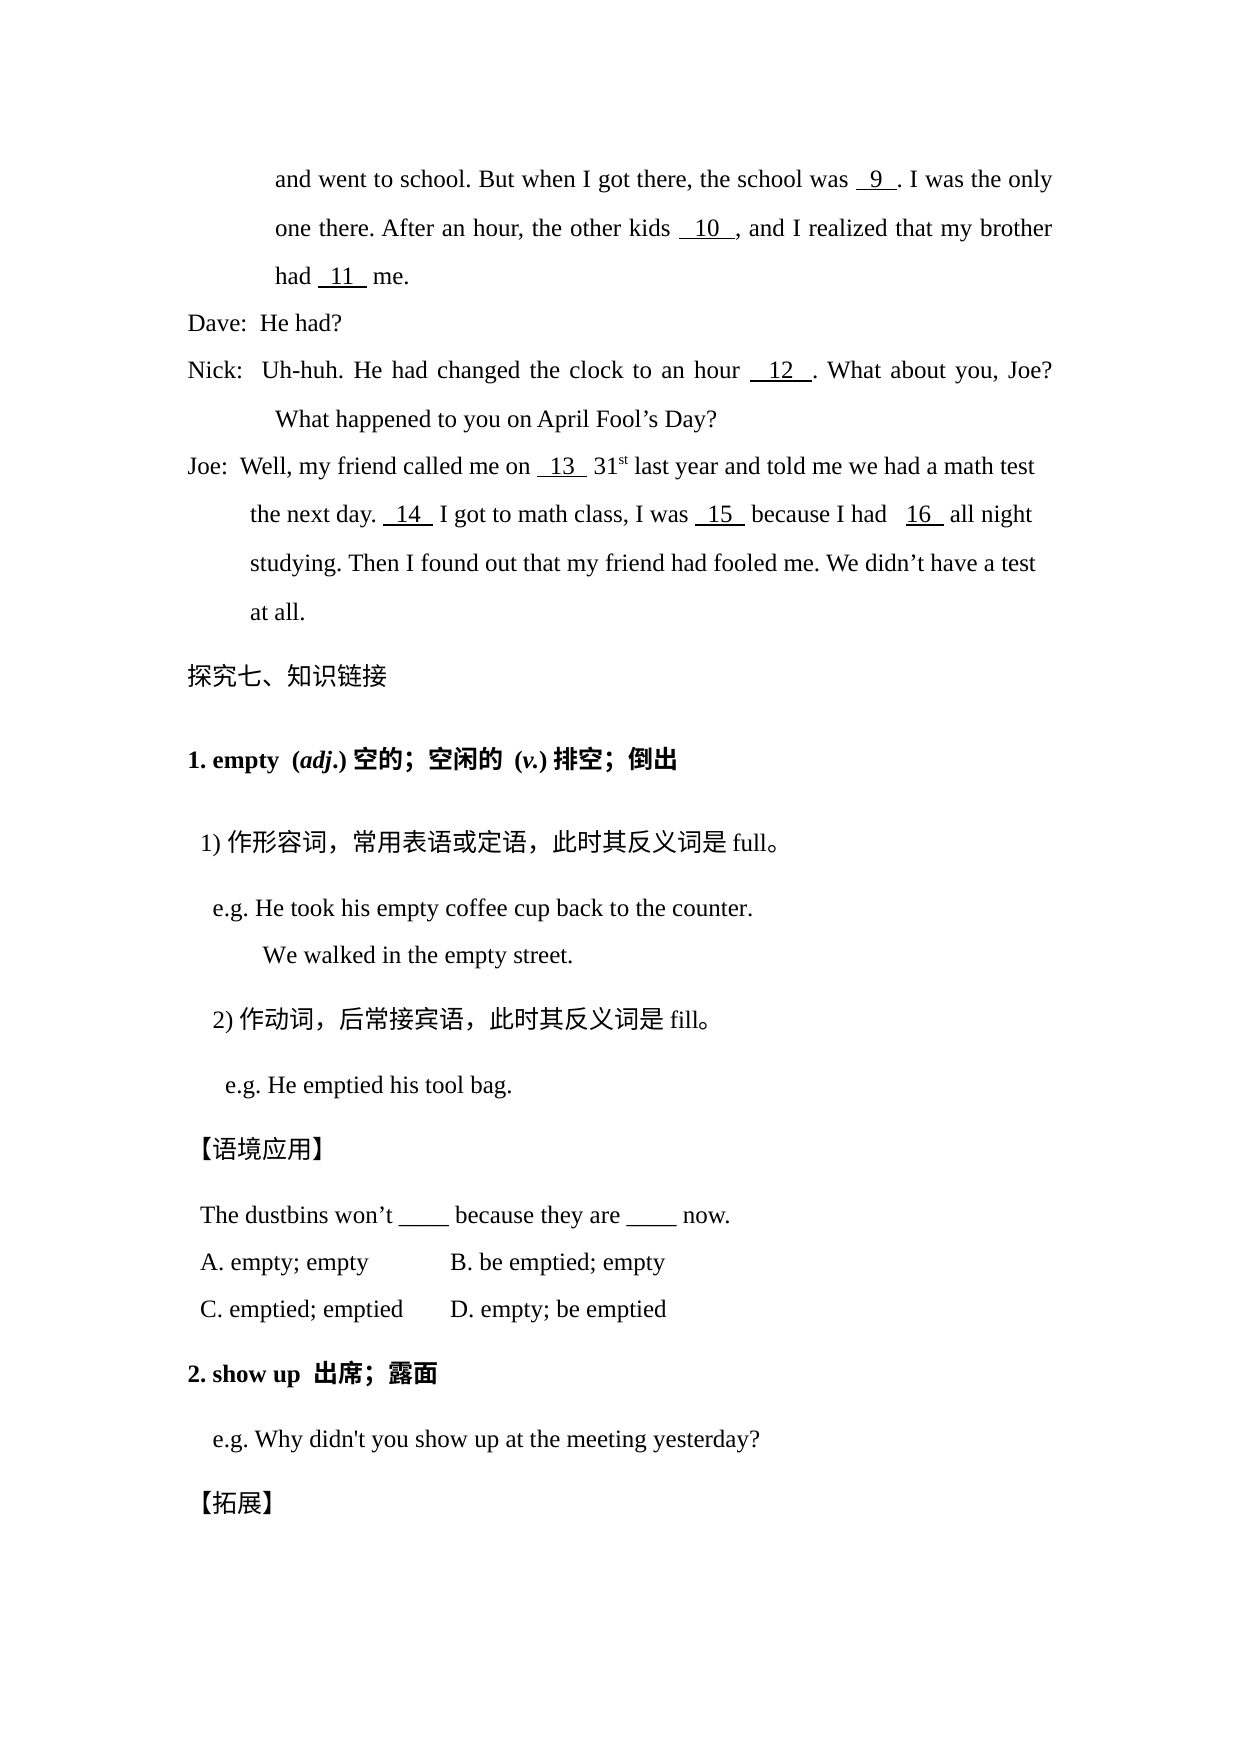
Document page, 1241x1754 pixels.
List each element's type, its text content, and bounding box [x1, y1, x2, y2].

text e.g. He emptied his tool bag. [187, 1068, 1053, 1101]
text e.g. Why didn't you show up at the meeting yesterday? [187, 1422, 1053, 1454]
text Joe: Well, my friend called me on 13 31st last year and told me we had a math test the next day. 14 I got to math class, I was 15 because I had 16 all night studying. Then I found out that my friend had fooled me. We didn’t have a test at all. [187, 449, 1053, 628]
text 2) 作动词，后常接宾语，此时其反义词是fill。 [187, 985, 1053, 1050]
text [187, 162, 1053, 292]
text 【拓展】 [187, 1469, 1053, 1534]
text 2. show up 出席；露面 [187, 1339, 1053, 1404]
text C. emptied; emptied D. empty; be emptied [187, 1292, 1053, 1324]
text e.g. He took his empty coffee cup back to the counter. [187, 891, 1053, 924]
text We walked in the empty street. [187, 938, 1053, 971]
text The dustbins won’t ____ because they are ____ now. [187, 1198, 1053, 1231]
text 1) 作形容词，常用表语或定语，此时其反义词是full。 [187, 808, 1053, 873]
text 探究七、知识链接 [187, 642, 1053, 707]
text 【语境应用】 [187, 1115, 1053, 1180]
text A. empty; empty B. be emptied; empty [187, 1245, 1053, 1278]
text 1. empty (adj.) 空的；空闲的 (v.) 排空；倒出 [187, 725, 1053, 790]
text Nick: Uh-huh. He had changed the clock to an hour 12 . What about you, Joe? What happened to you on April Fool’s Day? [187, 353, 1053, 434]
text Dave: He had? [187, 306, 1053, 339]
